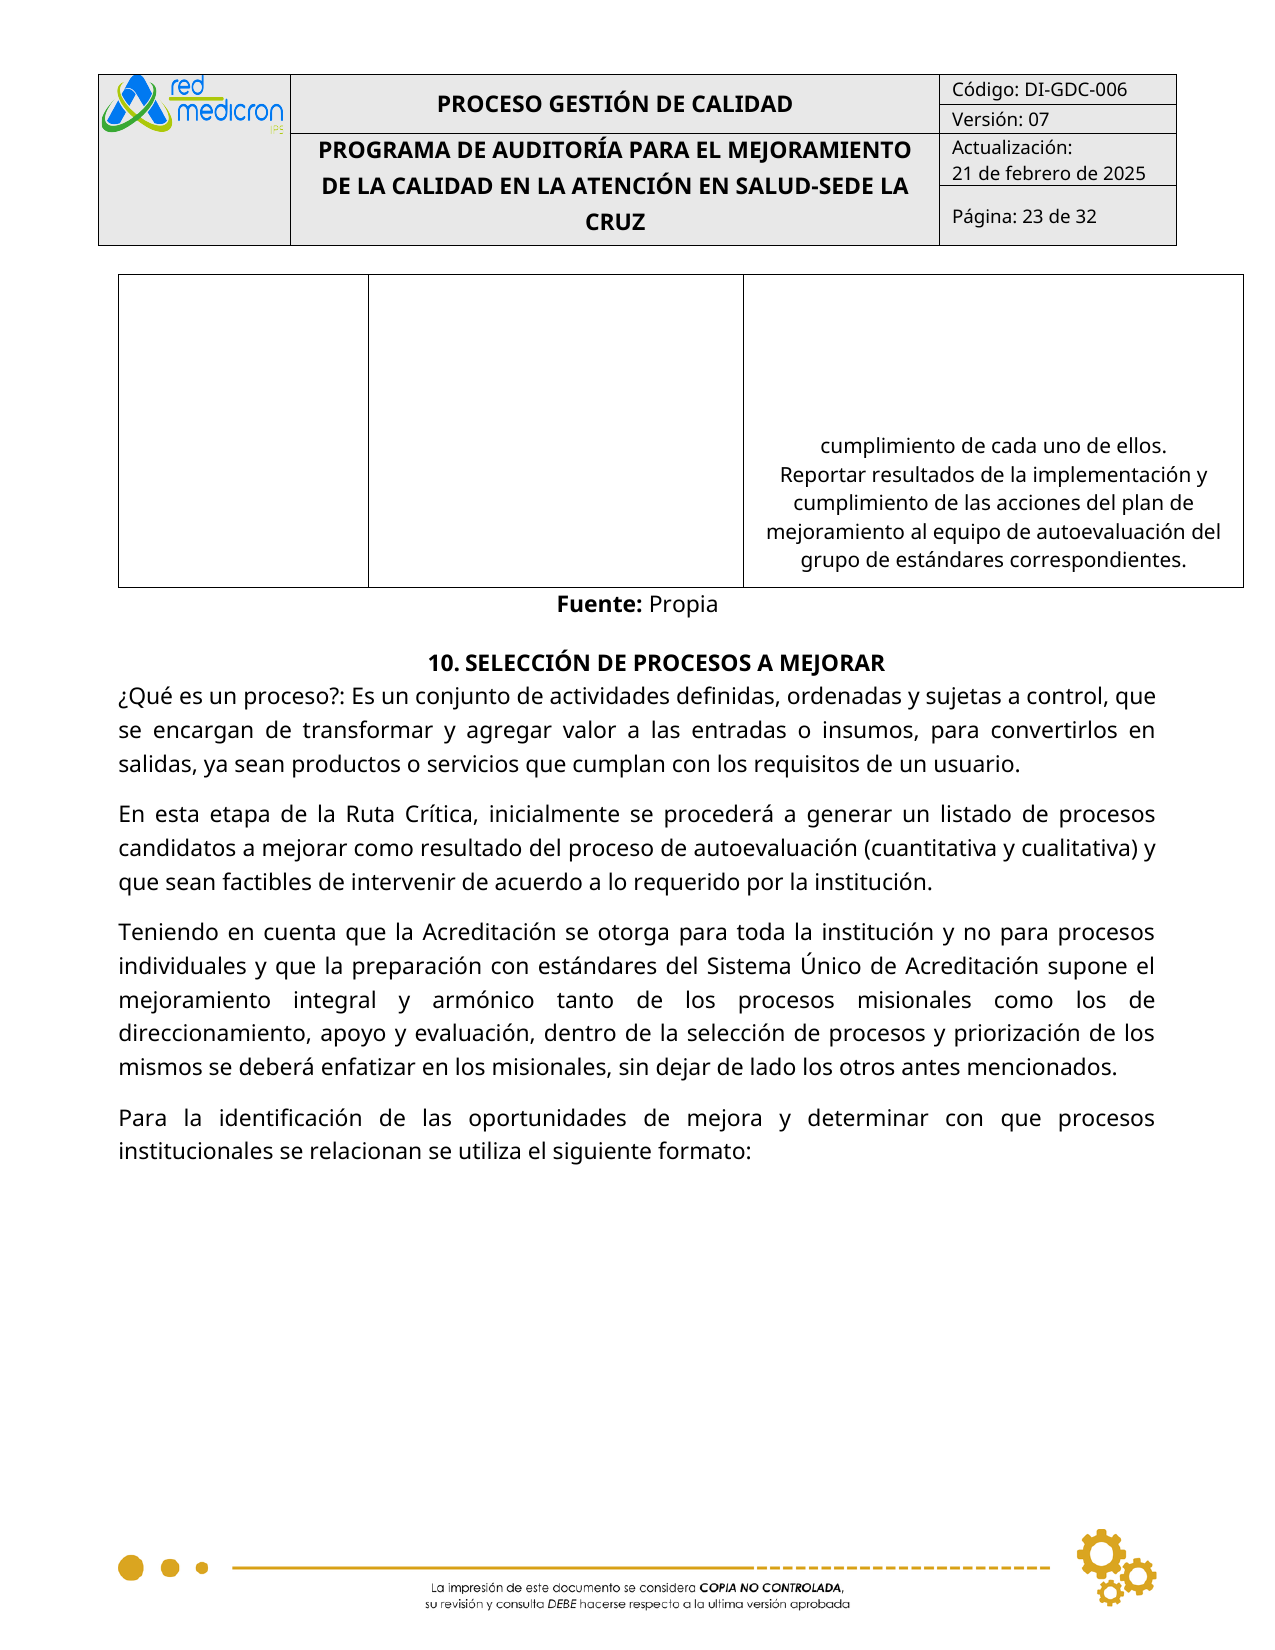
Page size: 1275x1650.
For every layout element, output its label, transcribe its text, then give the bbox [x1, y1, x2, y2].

text En esta etapa de la Ruta Crítica, inicialmente se procederá a generar un listado de procesos candidatos a mejorar como resultado del proceso de autoevaluación (cuantitativa y cualitativa) y que sean factibles de intervenir de acuerdo a lo requerido por la institución. [118, 798, 1157, 897]
picture [101, 75, 284, 134]
text ¿Qué es un proceso?: Es un conjunto de actividades definidas, ordenadas y sujetas a control, que se encargan de transformar y agregar valor a las entradas o insumos, para convertirlos en salidas, ya sean productos o servicios que cumplan con los requisitos de un usuario. [118, 680, 1157, 779]
text Para la identificación de las oportunidades de mejora y determinar con que procesos institucionales se relacionan se utiliza el siguiente formato: [118, 1101, 1157, 1166]
text Fuente: Propia [118, 588, 1157, 619]
subtitle SELECCIÓN DE PROCESOS A MEJORAR [156, 646, 1157, 678]
picture [118, 1529, 1157, 1615]
text Teniendo en cuenta que la Acreditación se otorga para toda la institución y no para procesos individuales y que la preparación con estándares del Sistema Único de Acreditación supone el mejoramiento integral y armónico tanto de los procesos misionales como los de direccionamiento, apoyo y evaluación, dentro de la selección de procesos y priorización de los mismos se deberá enfatizar en los misionales, sin dejar de lado los otros antes mencionados. [118, 916, 1157, 1082]
